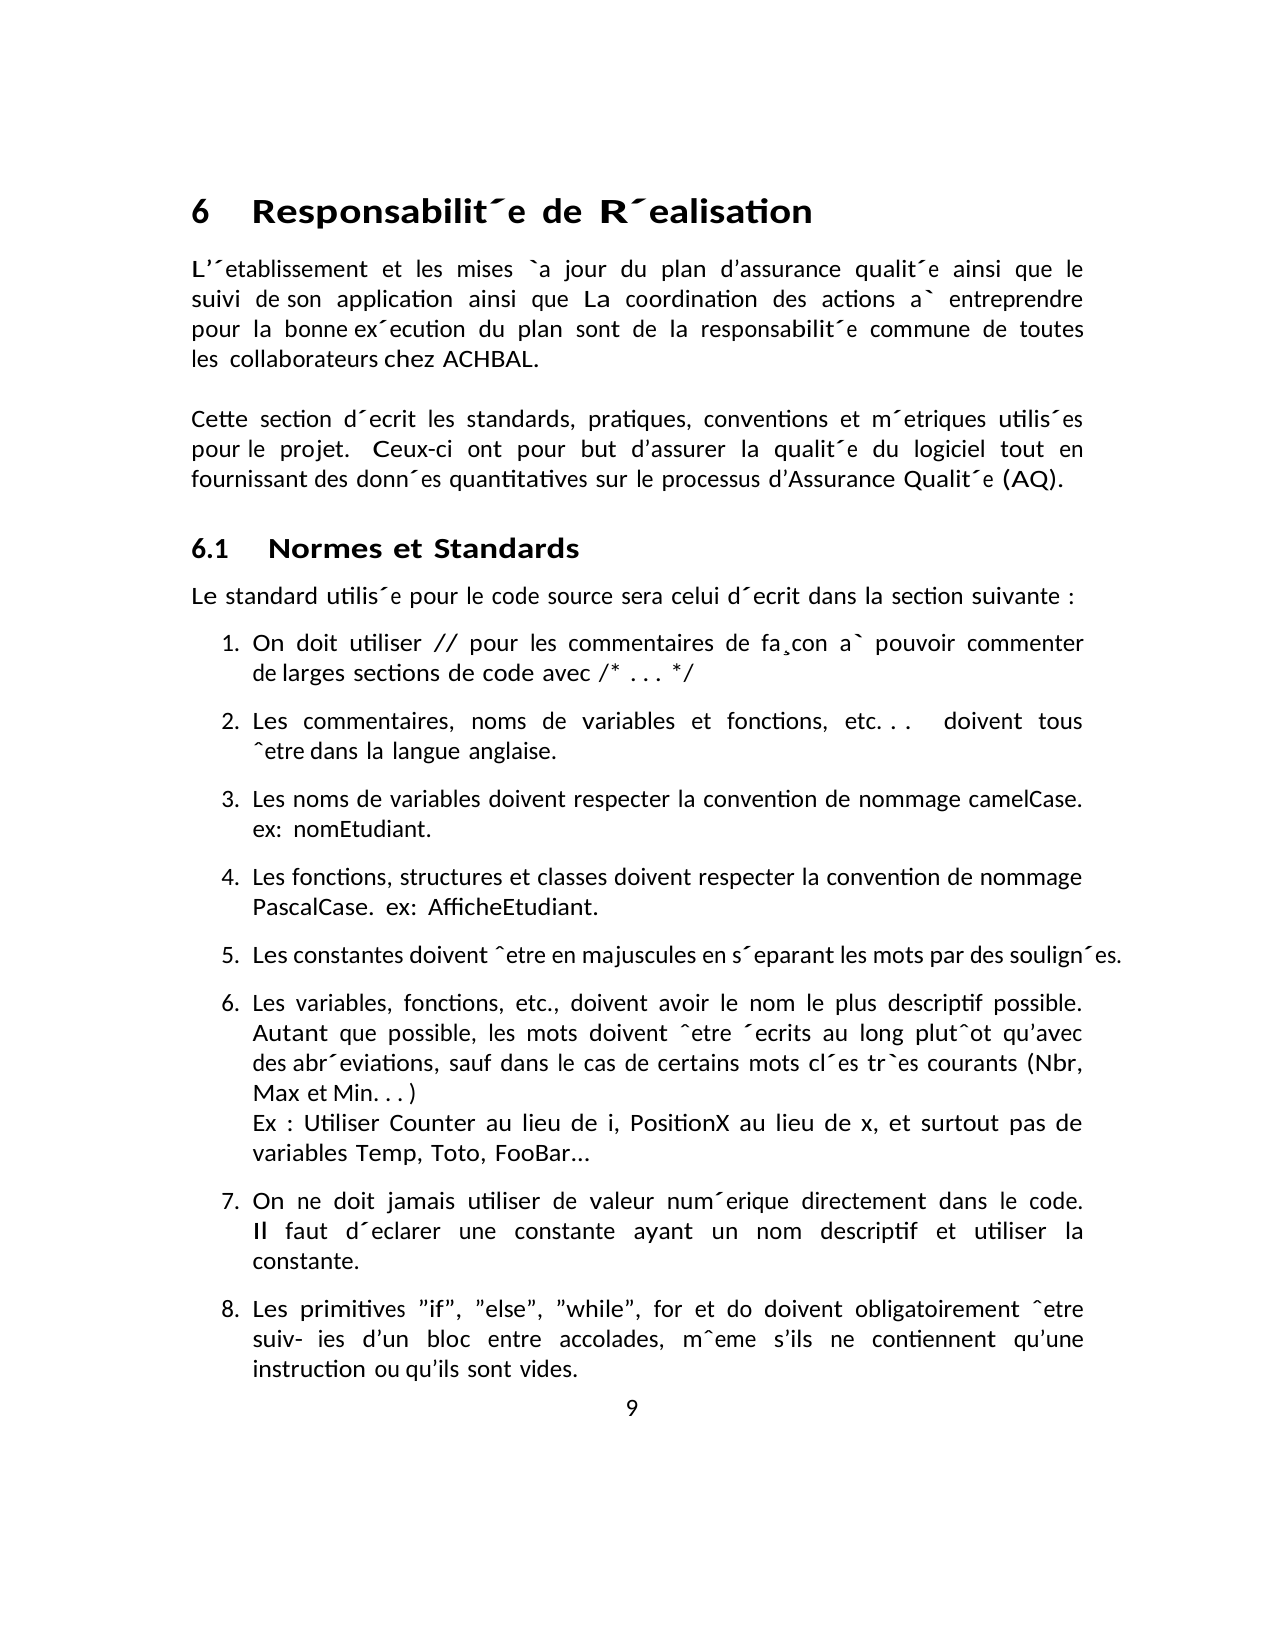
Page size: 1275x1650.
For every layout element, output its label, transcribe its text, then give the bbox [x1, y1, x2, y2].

list Les constantes doivent ˆetre en majuscules en s´eparant les mots par des soulign´es. [221, 939, 1127, 970]
text Le standard utilis´e pour le code source sera celui d´ecrit dans la section suivante : [191, 580, 1127, 611]
list On ne doit jamais utiliser de valeur num´erique directement dans le code. Il faut d´eclarer une constante ayant un nom descriptif et utiliser la constante. [221, 1186, 1084, 1275]
list On doit utiliser // pour les commentaires de fa¸con a` pouvoir commenter de larges sections de code avec /* . . . */ [221, 628, 1084, 688]
list Les primitives ”if”, ”else”, ”while”, for et do doivent obligatoirement ˆetre suiv- ies d’un bloc entre accolades, mˆeme s’ils ne contiennent qu’une instruction ou qu’ils sont vides. [221, 1293, 1084, 1383]
subtitle Responsabilit´e de R´ealisation [191, 189, 1127, 232]
list Les fonctions, structures et classes doivent respecter la convention de nommage PascalCase. ex: AfficheEtudiant. [221, 862, 1084, 922]
list Les variables, fonctions, etc., doivent avoir le nom le plus descriptif possible. Autant que possible, les mots doivent ˆetre ´ecrits au long plutˆot qu’avec des abr´eviations, sauf dans le cas de certains mots cl´es tr`es courants (Nbr, Max et Min. . . ) [221, 988, 1084, 1108]
list Les commentaires, noms de variables et fonctions, etc. . . doivent tous ˆetre dans la langue anglaise. [221, 706, 1084, 766]
text Ex : Utiliser Counter au lieu de i, PositionX au lieu de x, et surtout pas de variables Temp, Toto, FooBar... [252, 1108, 1084, 1168]
subtitle Normes et Standards [191, 530, 1127, 566]
list Les noms de variables doivent respecter la convention de nommage camelCase. ex: nomEtudiant. [221, 784, 1084, 843]
text L’´etablissement et les mises `a jour du plan d’assurance qualit´e ainsi que le suivi de son application ainsi que La coordination des actions a` entreprendre pour la bonne ex´ecution du plan sont de la responsabilit´e commune de toutes les collaborateurs chez ACHBAL. [191, 254, 1084, 374]
text Cette section d´ecrit les standards, pratiques, conventions et m´etriques utilis´es pour le projet. Ceux-ci ont pour but d’assurer la qualit´e du logiciel tout en fournissant des donn´es quantitatives sur le processus d’Assurance Qualit´e (AQ). [191, 404, 1084, 493]
